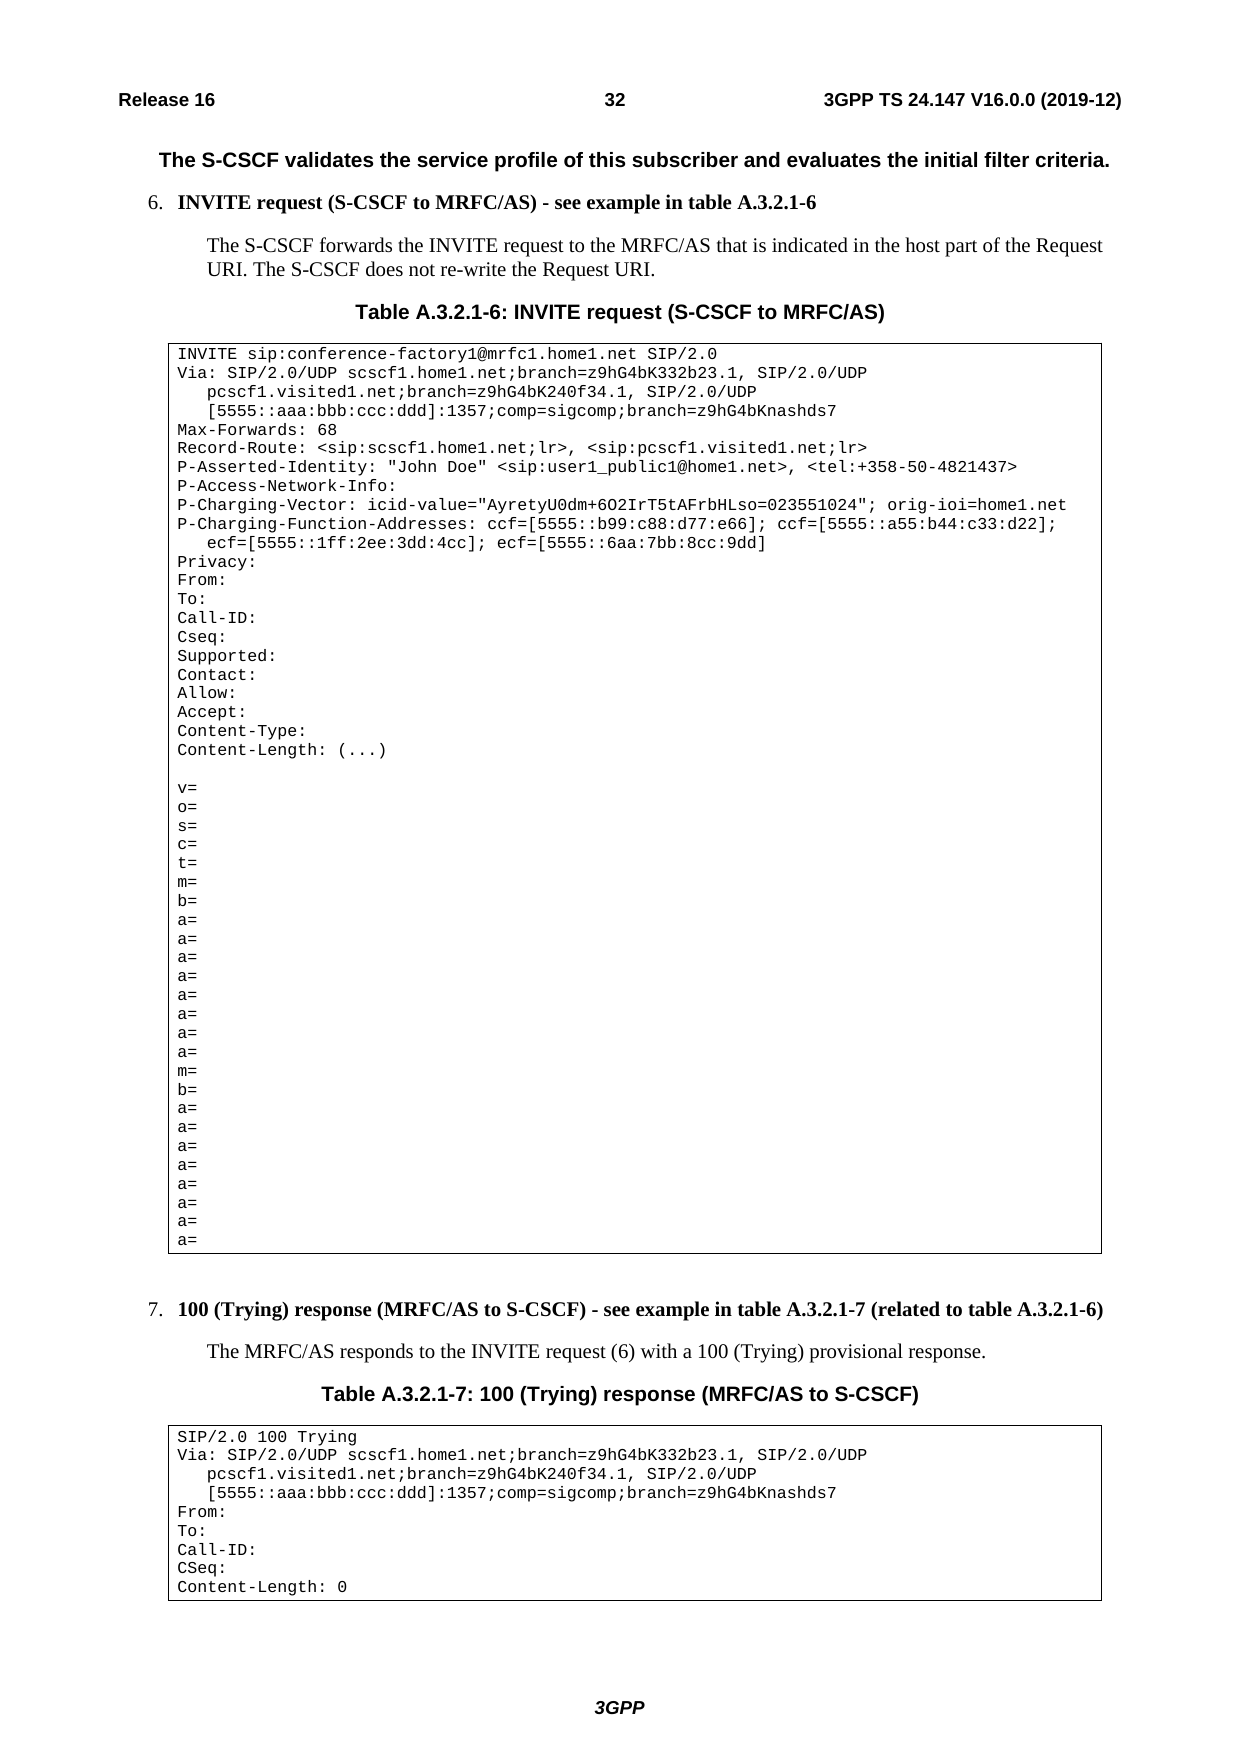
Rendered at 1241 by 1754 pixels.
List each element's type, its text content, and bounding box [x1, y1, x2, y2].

text a= [169, 1210, 1101, 1229]
text SIP/2.0 100 Trying [169, 1426, 1101, 1444]
text P-Charging-Vector: icid-value="AyretyU0dm+6O2IrT5tAFrbHLso=023551024"; orig-ioi=home1.net [169, 493, 1101, 512]
text Max-Forwards: 68 [169, 418, 1101, 437]
text INVITE sip:conference-factory1@mrfc1.home1.net SIP/2.0 [169, 344, 1101, 361]
text t= [169, 852, 1101, 871]
text a= [169, 946, 1101, 965]
text Privacy: [169, 550, 1101, 569]
text Table A.3.2.1-6: INVITE request (S-CSCF to MRFC/AS) [118, 300, 1122, 324]
text P-Asserted-Identity: "John Doe" <sip:user1_public1@home1.net>, <tel:+358-50-4821437> [169, 456, 1101, 474]
text The MRFC/AS responds to the INVITE request (6) with a 100 (Trying) provisional response. [177, 1339, 1122, 1363]
text Record-Route: <sip:scscf1.home1.net;lr>, <sip:pcscf1.visited1.net;lr> [169, 437, 1101, 456]
text Call-ID: [169, 1538, 1101, 1557]
text a= [169, 908, 1101, 927]
text CSeq: [169, 1557, 1101, 1576]
text m= [169, 871, 1101, 889]
text Content-Length: (...) [169, 738, 1101, 761]
text Supported: [169, 644, 1101, 663]
text a= [169, 1229, 1101, 1253]
text c= [169, 833, 1101, 852]
text a= [169, 965, 1101, 984]
text Accept: [169, 701, 1101, 720]
text P-Charging-Function-Addresses: ccf=[5555::b99:c88:d77:e66]; ccf=[5555::a55:b44:c33:d22]; ecf=[5555::1ff:2ee:3dd:4cc]; ecf=[5555::6aa:7bb:8cc:9dd] [169, 512, 1101, 550]
text m= [169, 1059, 1101, 1078]
text Cseq: [169, 625, 1101, 644]
text From: [169, 1500, 1101, 1519]
text To: [169, 1519, 1101, 1538]
text Allow: [169, 682, 1101, 701]
text a= [169, 1116, 1101, 1134]
text Table A.3.2.1-7: 100 (Trying) response (MRFC/AS to S-CSCF) [118, 1382, 1122, 1406]
text Via: SIP/2.0/UDP scscf1.home1.net;branch=z9hG4bK332b23.1, SIP/2.0/UDP pcscf1.visited1.net;branch=z9hG4bK240f34.1, SIP/2.0/UDP [5555::aaa:bbb:ccc:ddd]:1357;comp=sigcomp;branch=z9hG4bKnashds7 [169, 361, 1101, 418]
text 7. 100 (Trying) response (MRFC/AS to S-CSCF) - see example in table A.3.2.1-7 (related to table A.3.2.1-6) [148, 1297, 1122, 1321]
text a= [169, 927, 1101, 946]
text a= [169, 984, 1101, 1002]
text b= [169, 889, 1101, 908]
text a= [169, 1134, 1101, 1153]
text To: [169, 588, 1101, 607]
text a= [169, 1191, 1101, 1210]
text b= [169, 1078, 1101, 1097]
text Contact: [169, 663, 1101, 682]
text o= [169, 795, 1101, 814]
text a= [169, 1002, 1101, 1021]
text Call-ID: [169, 607, 1101, 625]
text Via: SIP/2.0/UDP scscf1.home1.net;branch=z9hG4bK332b23.1, SIP/2.0/UDP pcscf1.visited1.net;branch=z9hG4bK240f34.1, SIP/2.0/UDP [5555::aaa:bbb:ccc:ddd]:1357;comp=sigcomp;branch=z9hG4bKnashds7 [169, 1444, 1101, 1500]
text The S-CSCF forwards the INVITE request to the MRFC/AS that is indicated in the host part of the Request URI. The S-CSCF does not re-write the Request URI. [207, 233, 1122, 281]
text 6. INVITE request (S-CSCF to MRFC/AS) - see example in table A.3.2.1-6 [148, 190, 1122, 214]
text From: [169, 569, 1101, 588]
text Content-Type: [169, 720, 1101, 738]
text a= [169, 1097, 1101, 1116]
text The S-CSCF validates the service profile of this subscriber and evaluates the initial filter criteria. [118, 147, 1122, 171]
text a= [169, 1040, 1101, 1059]
text s= [169, 814, 1101, 833]
text v= [169, 776, 1101, 795]
text Content-Length: 0 [169, 1576, 1101, 1600]
text a= [169, 1021, 1101, 1040]
text a= [169, 1172, 1101, 1191]
text P-Access-Network-Info: [169, 474, 1101, 493]
text a= [169, 1153, 1101, 1172]
